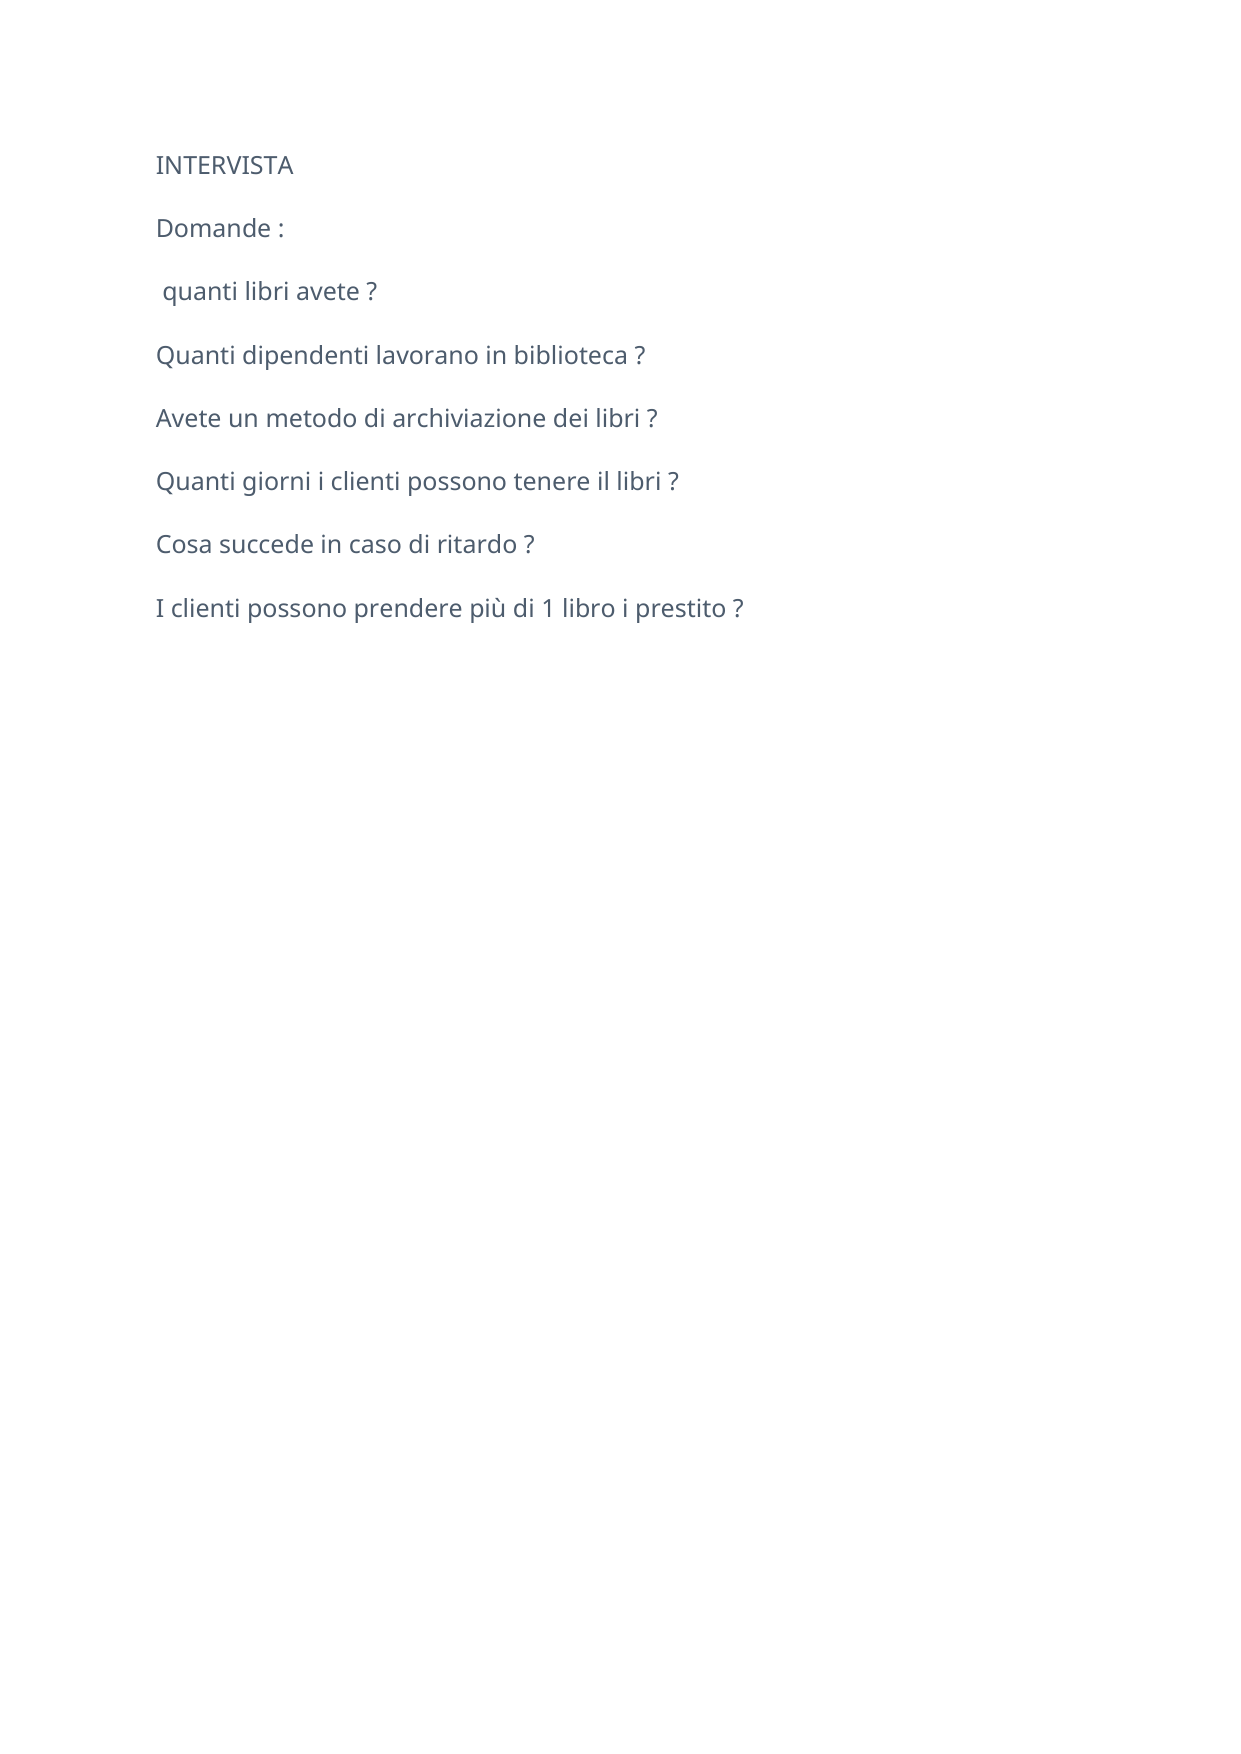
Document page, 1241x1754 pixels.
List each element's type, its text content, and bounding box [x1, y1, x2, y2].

text INTERVISTA [156, 148, 1122, 182]
text I clienti possono prendere più di 1 libro i prestito ? [156, 590, 1122, 624]
text quanti libri avete ? [156, 274, 1122, 308]
text Quanti dipendenti lavorano in biblioteca ? [156, 337, 1122, 371]
text Quanti giorni i clienti possono tenere il libri ? [156, 464, 1122, 498]
text Cosa succede in caso di ritardo ? [156, 527, 1122, 561]
text Avete un metodo di archiviazione dei libri ? [156, 401, 1122, 434]
text Domande : [156, 211, 1122, 245]
